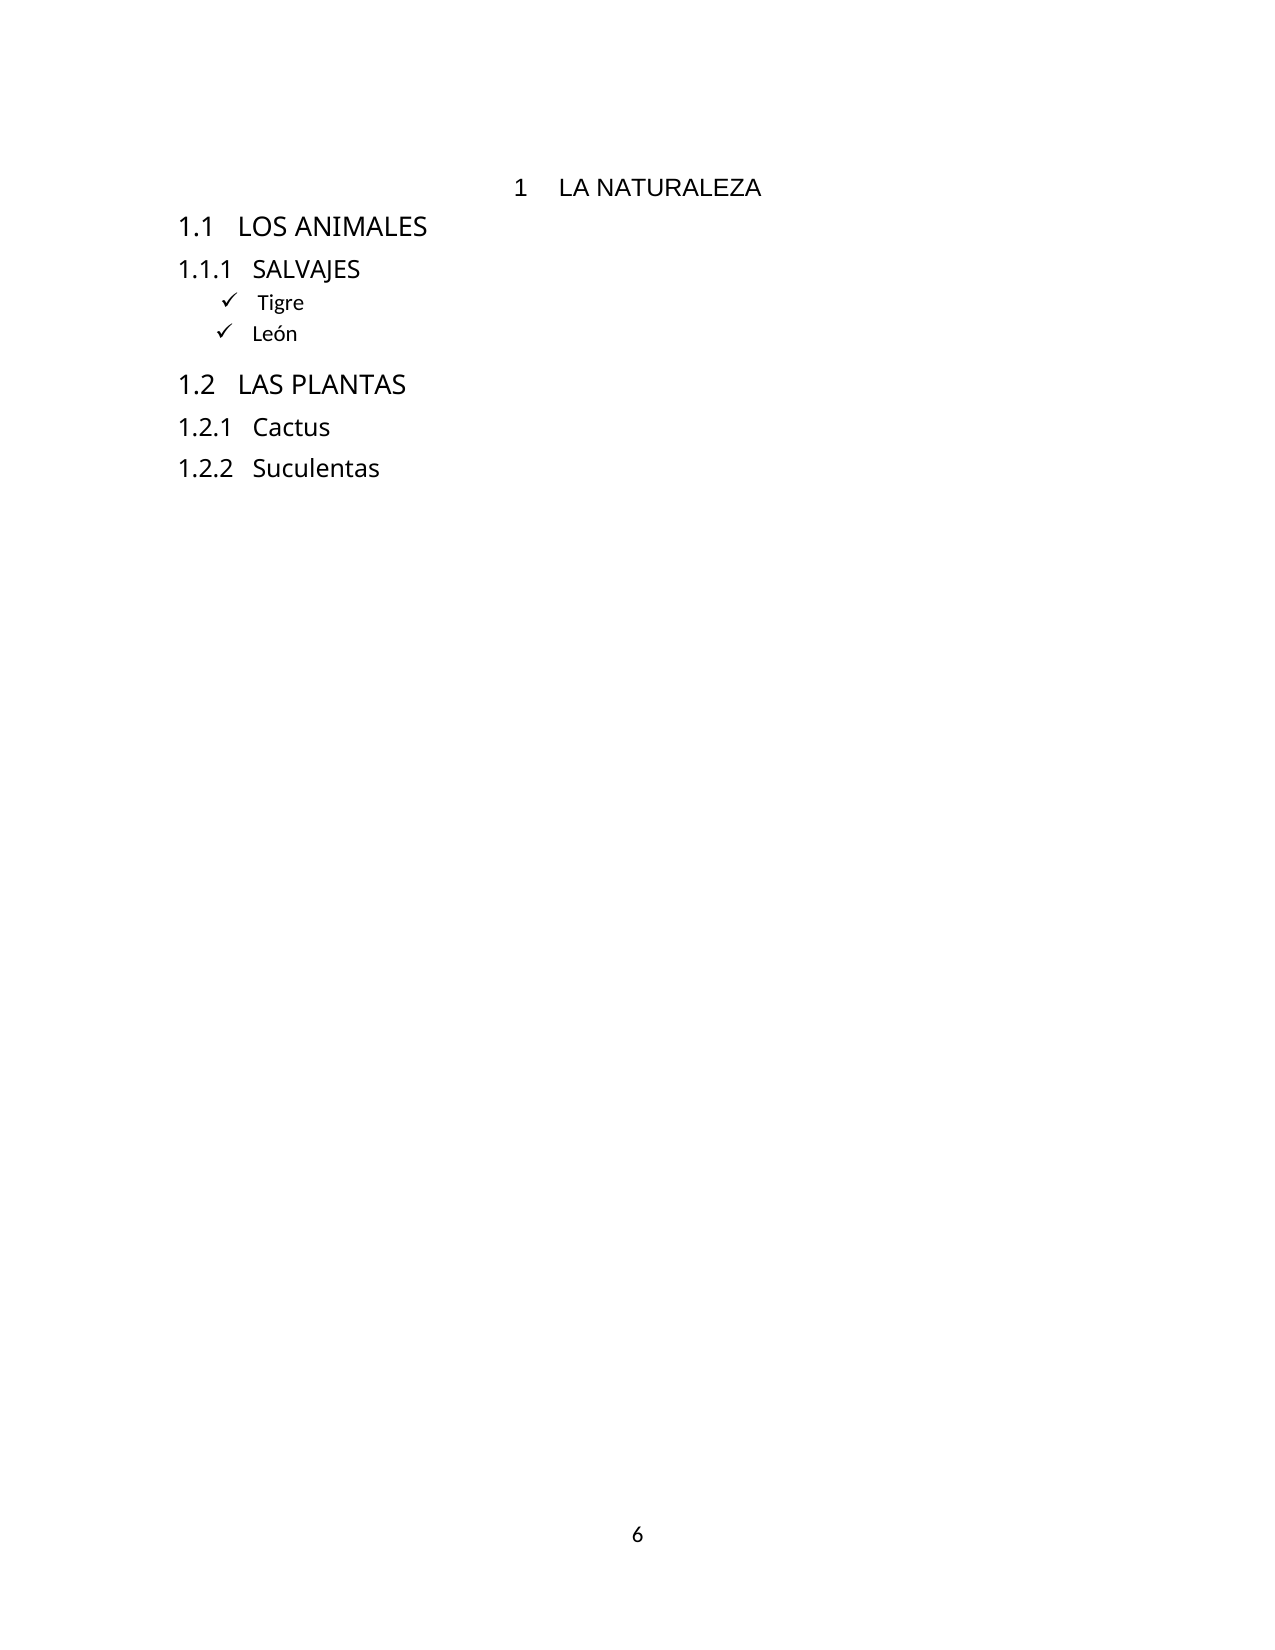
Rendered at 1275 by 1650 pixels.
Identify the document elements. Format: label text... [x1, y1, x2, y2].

subtitle SALVAJES [177, 252, 1098, 286]
subtitle Cactus [177, 409, 1098, 444]
list Tigre [220, 288, 1098, 317]
subtitle LOS ANIMALES [177, 208, 1098, 245]
list León [215, 319, 1098, 347]
subtitle LAS PLANTAS [177, 366, 1098, 402]
subtitle Suculentas [177, 451, 1098, 484]
subtitle LA NATURALEZA [177, 173, 1098, 201]
